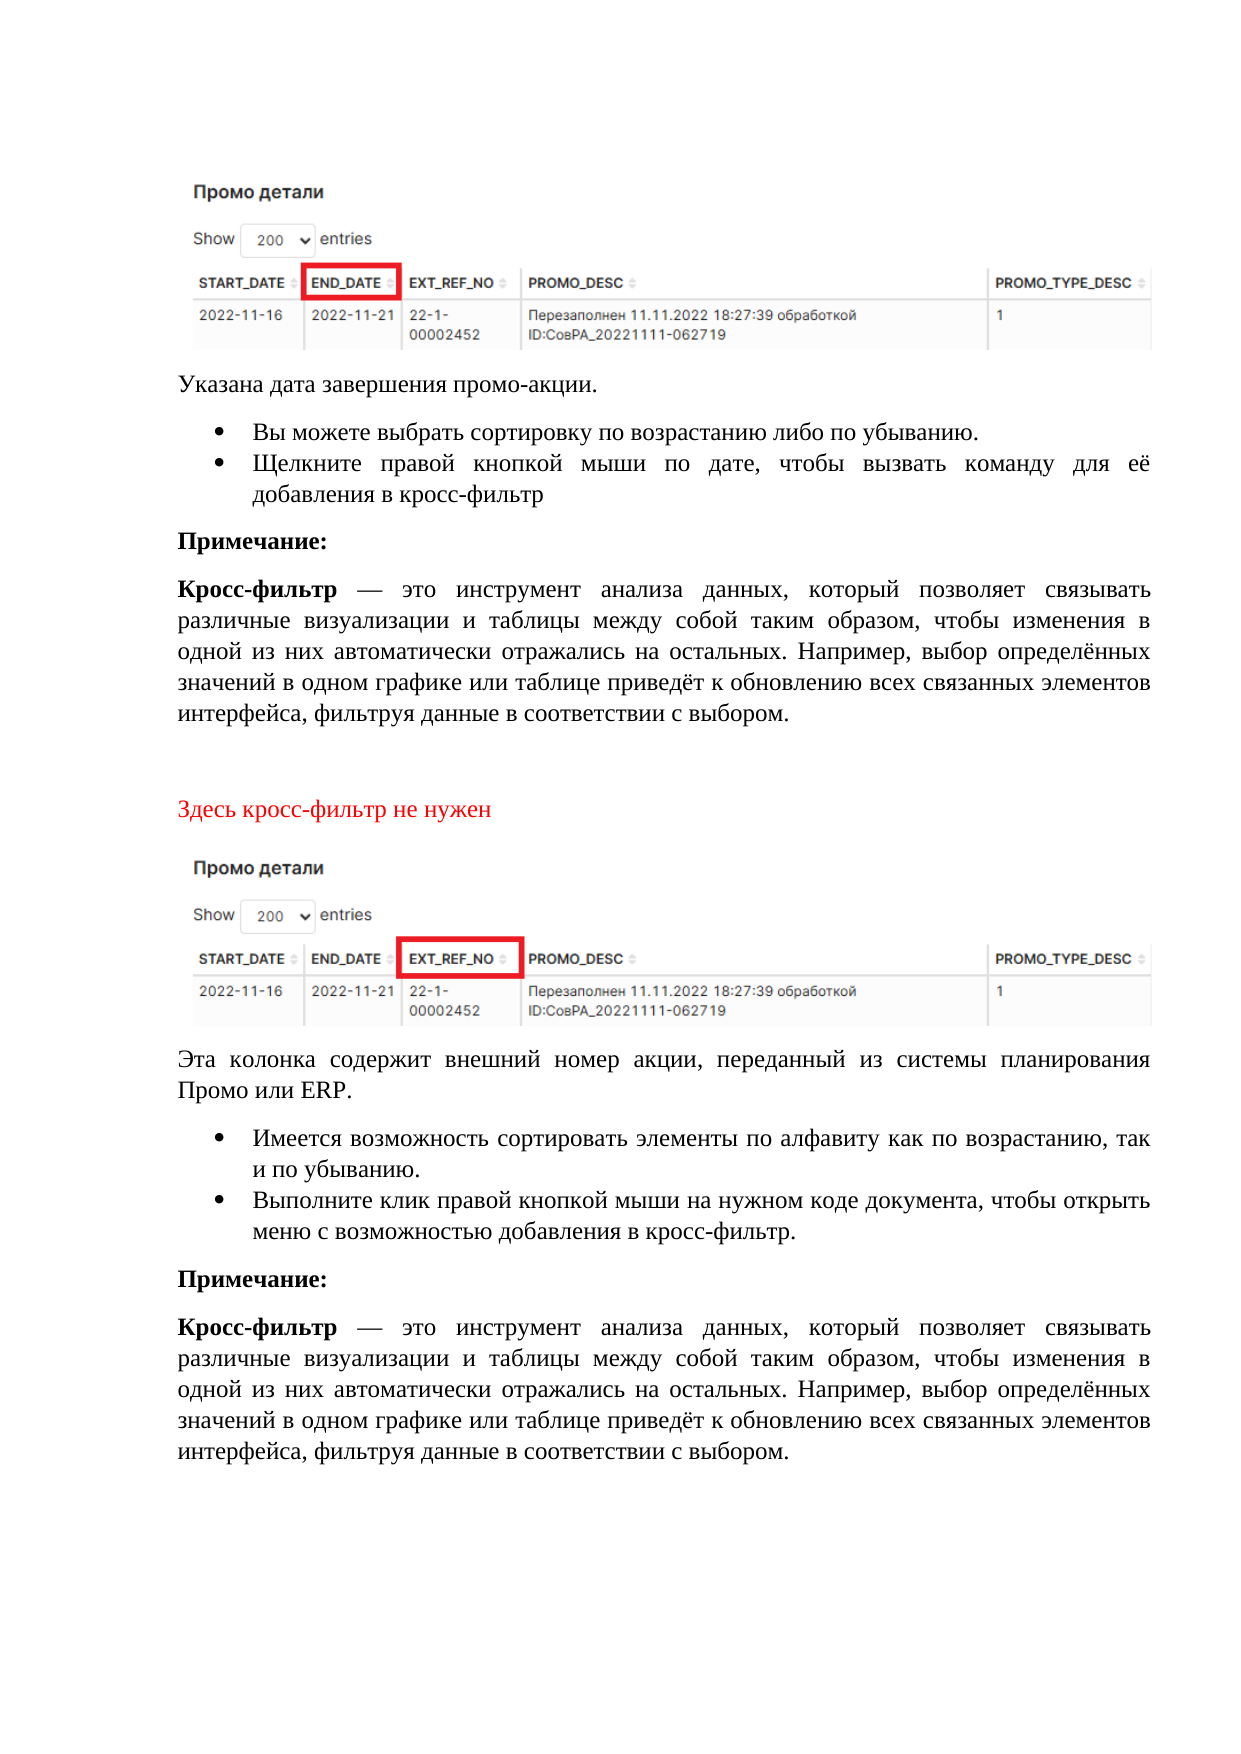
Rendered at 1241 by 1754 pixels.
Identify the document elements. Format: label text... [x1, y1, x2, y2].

text Здесь кросс-фильтр не нужен [177, 794, 1152, 822]
picture [177, 841, 1152, 1026]
text Эта колонка содержит внешний номер акции, переданный из системы планирования Промо или ERP. [177, 1044, 1152, 1104]
picture [177, 165, 1152, 350]
list Щелкните правой кнопкой мыши по дате, чтобы вызвать команду для её добавления в кросс-фильтр [215, 448, 1152, 507]
text Примечание: [177, 526, 1152, 555]
list Имеется возможность сортировать элементы по алфавиту как по возрастанию, так и по убыванию. [215, 1123, 1152, 1183]
list Вы можете выбрать сортировку по возрастанию либо по убыванию. [215, 417, 1152, 445]
text Примечание: [177, 1264, 1152, 1293]
list Выполните клик правой кнопкой мыши на нужном коде документа, чтобы открыть меню с возможностью добавления в кросс-фильтр. [215, 1185, 1152, 1245]
text Кросс-фильтр — это инструмент анализа данных, который позволяет связывать различные визуализации и таблицы между собой таким образом, чтобы изменения в одной из них автоматически отражались на остальных. Например, выбор определённых значений в одном графике или таблице приведёт к обновлению всех связанных элементов интерфейса, фильтруя данные в соответствии с выбором. [177, 1312, 1152, 1464]
text Кросс-фильтр — это инструмент анализа данных, который позволяет связывать различные визуализации и таблицы между собой таким образом, чтобы изменения в одной из них автоматически отражались на остальных. Например, выбор определённых значений в одном графике или таблице приведёт к обновлению всех связанных элементов интерфейса, фильтруя данные в соответствии с выбором. [177, 574, 1152, 727]
text Указана дата завершения промо-акции. [177, 369, 1152, 398]
